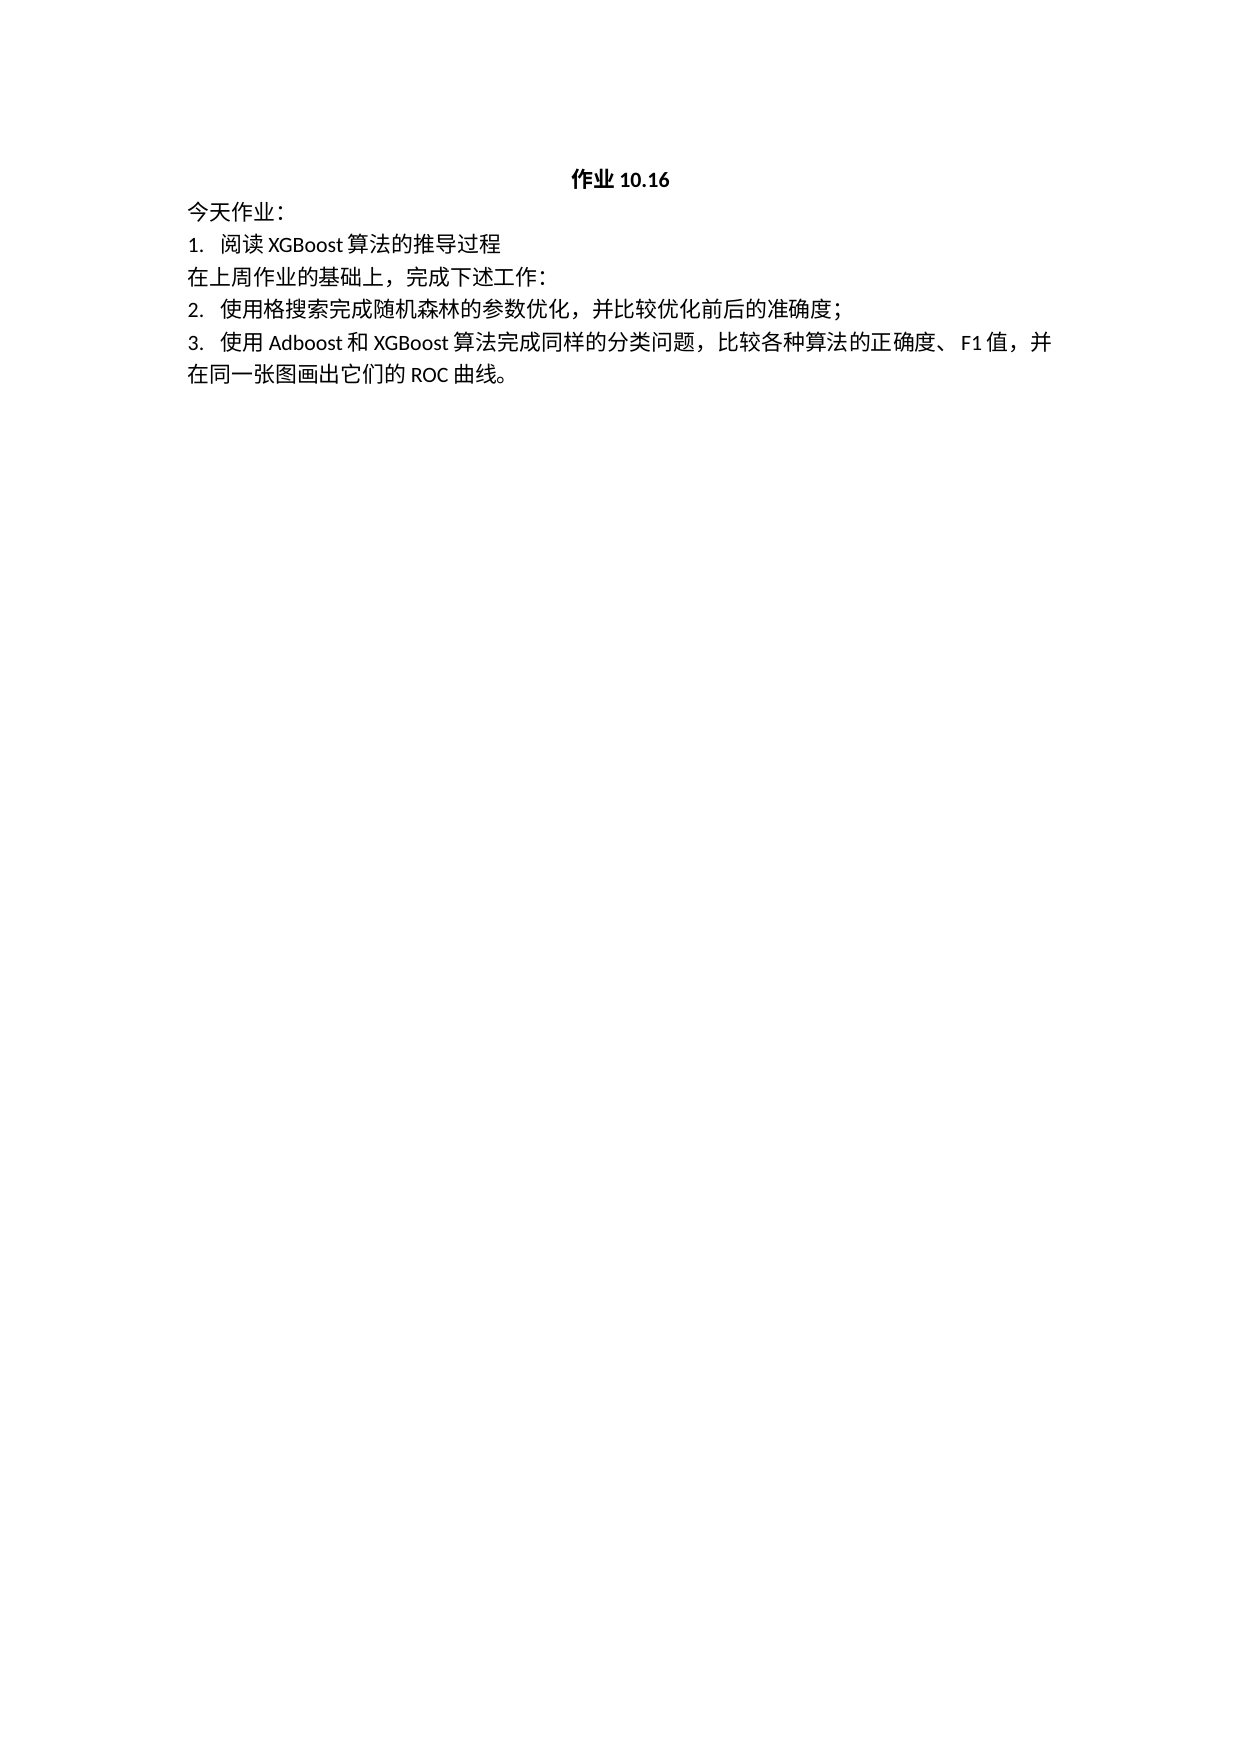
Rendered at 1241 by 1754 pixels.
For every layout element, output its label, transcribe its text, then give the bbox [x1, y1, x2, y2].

list 使用格搜索完成随机森林的参数优化，并比较优化前后的准确度； [187, 292, 1053, 324]
list 阅读XGBoost算法的推导过程 [187, 227, 1053, 259]
text 作业10.16 [187, 162, 1053, 194]
list 使用Adboost和XGBoost算法完成同样的分类问题，比较各种算法的正确度、F1值，并在同一张图画出它们的ROC曲线。 [187, 324, 1053, 389]
text 今天作业： [187, 194, 1053, 227]
list 在上周作业的基础上，完成下述工作： [187, 259, 1053, 292]
